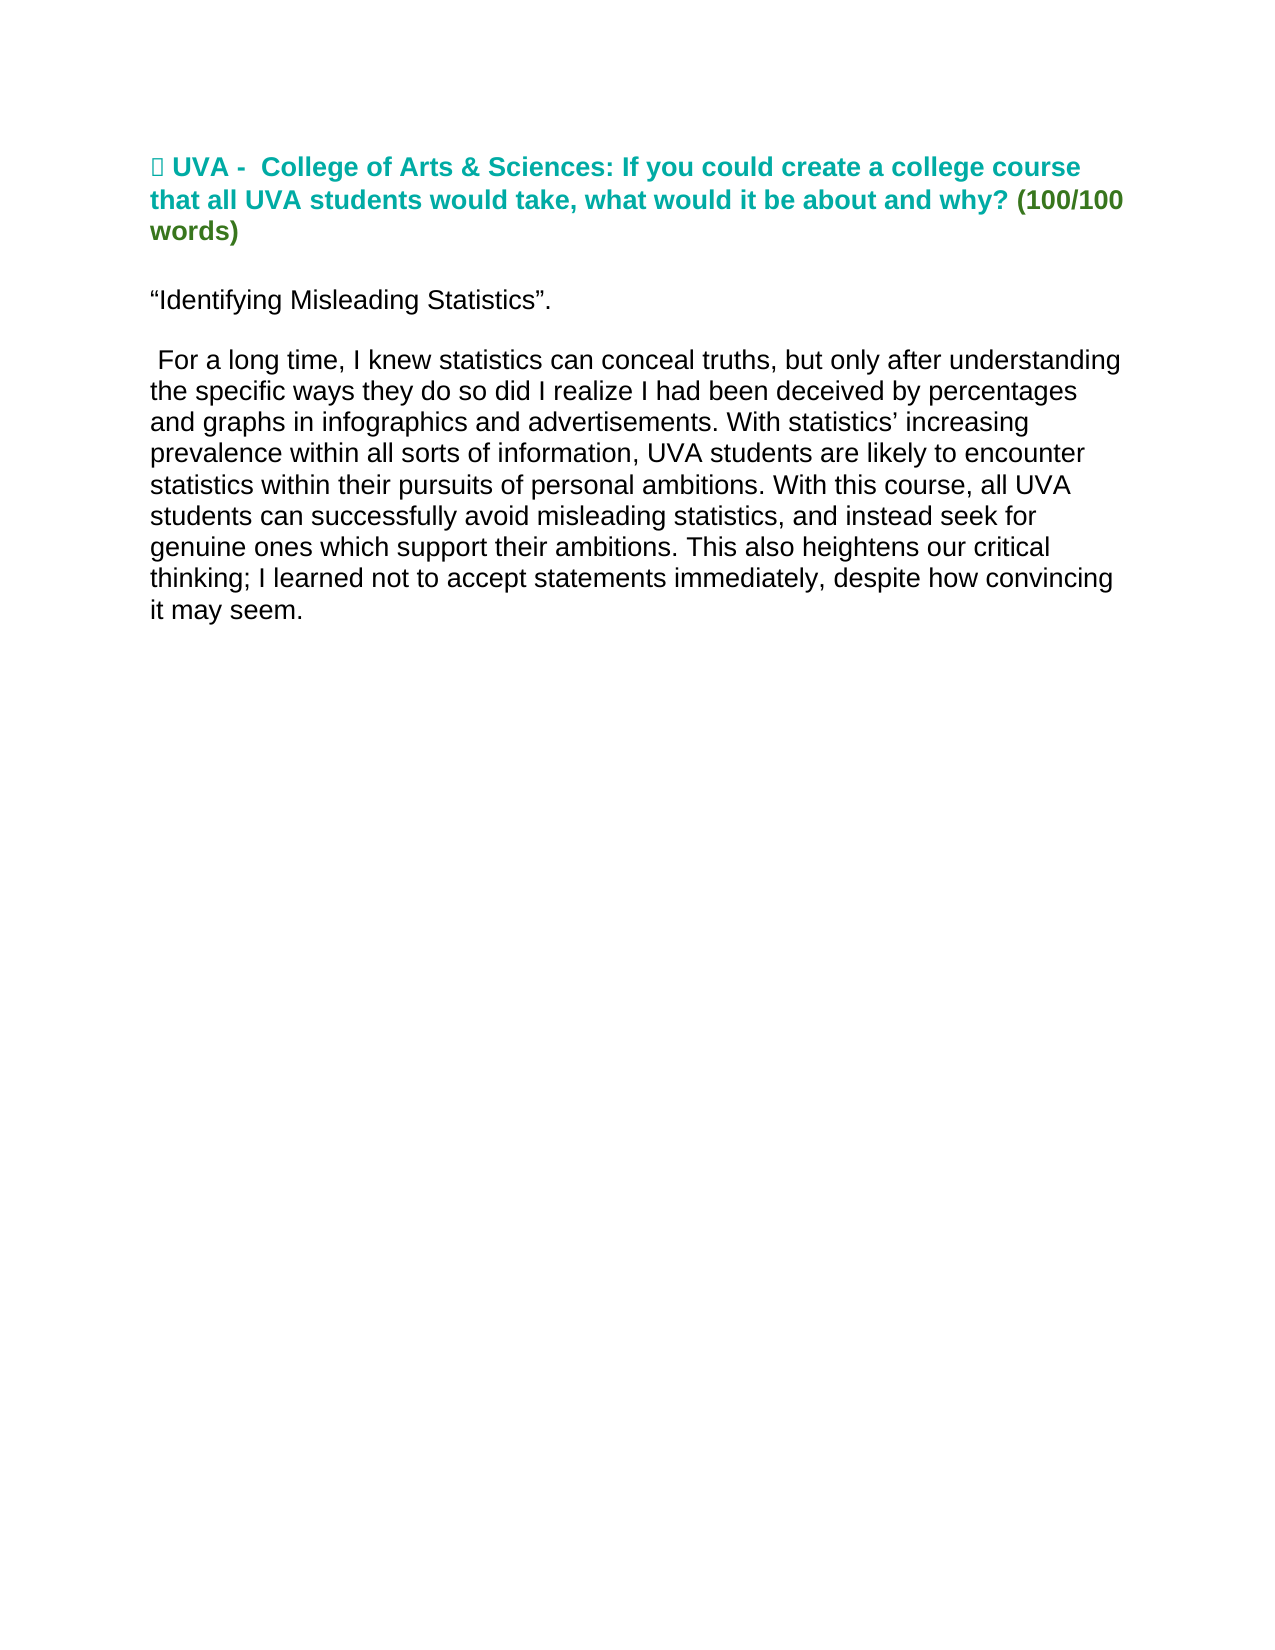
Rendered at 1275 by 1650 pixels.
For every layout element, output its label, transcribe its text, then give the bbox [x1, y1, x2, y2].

text For a long time, I knew statistics can conceal truths, but only after understanding the specific ways they do so did I realize I had been deceived by percentages and graphs in infographics and advertisements. With statistics’ increasing prevalence within all sorts of information, UVA students are likely to encounter statistics within their pursuits of personal ambitions. With this course, all UVA students can successfully avoid misleading statistics, and instead seek for genuine ones which support their ambitions. This also heightens our critical thinking; I learned not to accept statements immediately, despite how convincing it may seem. [150, 344, 1125, 625]
text ✅ UVA - College of Arts & Sciences: If you could create a college course that all UVA students would take, what would it be about and why? (100/100 words) [150, 150, 1125, 247]
text “Identifying Misleading Statistics”. [150, 284, 1125, 315]
